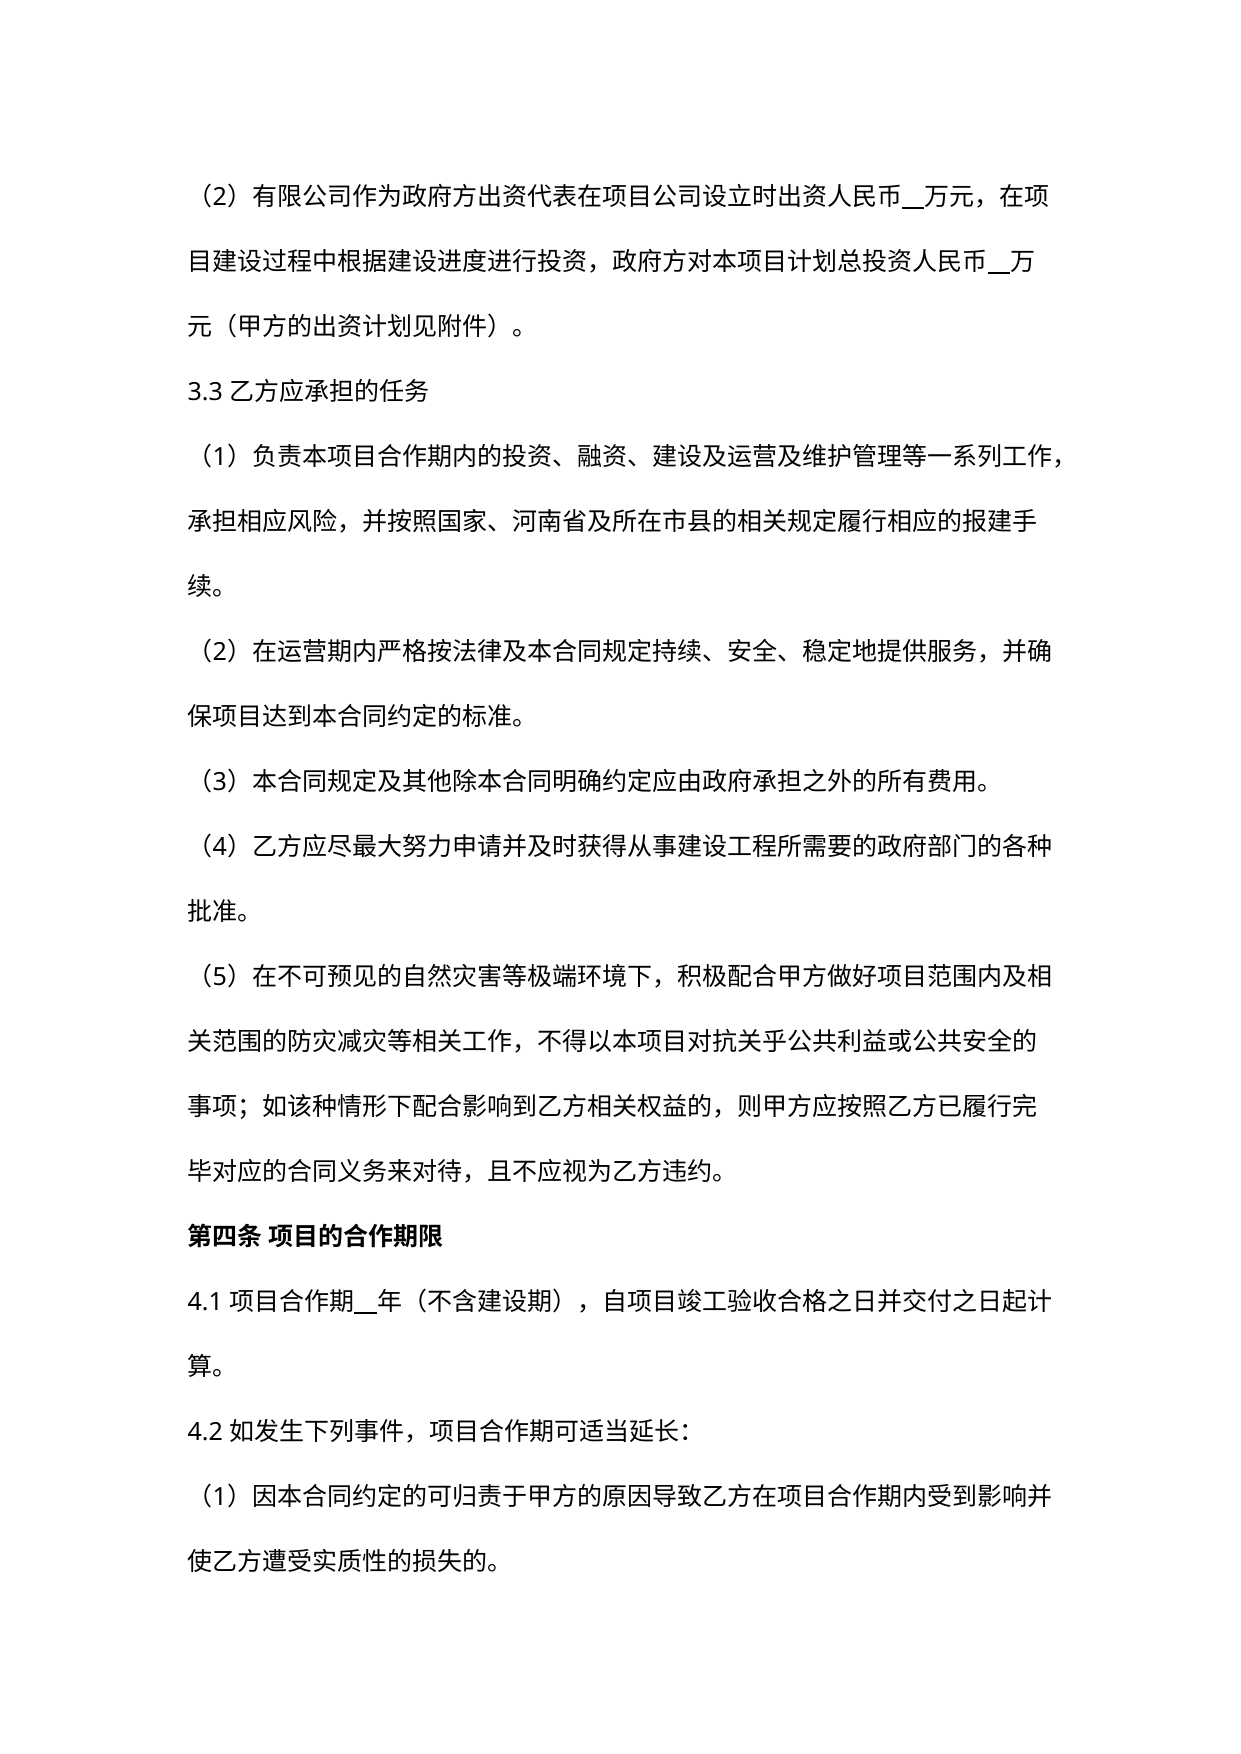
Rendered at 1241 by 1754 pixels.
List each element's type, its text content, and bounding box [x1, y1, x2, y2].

text 3.3 乙方应承担的任务 [187, 357, 1053, 422]
text （3）本合同规定及其他除本合同明确约定应由政府承担之外的所有费用。 [187, 747, 1053, 812]
text （5）在不可预见的自然灾害等极端环境下，积极配合甲方做好项目范围内及相关范围的防灾减灾等相关工作，不得以本项目对抗关乎公共利益或公共安全的事项；如该种情形下配合影响到乙方相关权益的，则甲方应按照乙方已履行完毕对应的合同义务来对待，且不应视为乙方违约。 [187, 942, 1053, 1202]
text 4.2 如发生下列事件，项目合作期可适当延长： [187, 1397, 1053, 1462]
subtitle 第四条 项目的合作期限 [187, 1202, 1053, 1267]
text 4.1 项目合作期 年（不含建设期），自项目竣工验收合格之日并交付之日起计算。 [187, 1267, 1053, 1397]
text （1）负责本项目合作期内的投资、融资、建设及运营及维护管理等一系列工作，承担相应风险，并按照国家、河南省及所在市县的相关规定履行相应的报建手续。 [187, 422, 1053, 617]
text （2）有限公司作为政府方出资代表在项目公司设立时出资人民币 万元，在项目建设过程中根据建设进度进行投资，政府方对本项目计划总投资人民币 万元（甲方的出资计划见附件）。 [187, 162, 1053, 357]
text （4）乙方应尽最大努力申请并及时获得从事建设工程所需要的政府部门的各种批准。 [187, 812, 1053, 942]
text （2）在运营期内严格按法律及本合同规定持续、安全、稳定地提供服务，并确保项目达到本合同约定的标准。 [187, 617, 1053, 747]
text （1）因本合同约定的可归责于甲方的原因导致乙方在项目合作期内受到影响并使乙方遭受实质性的损失的。 [187, 1462, 1053, 1592]
